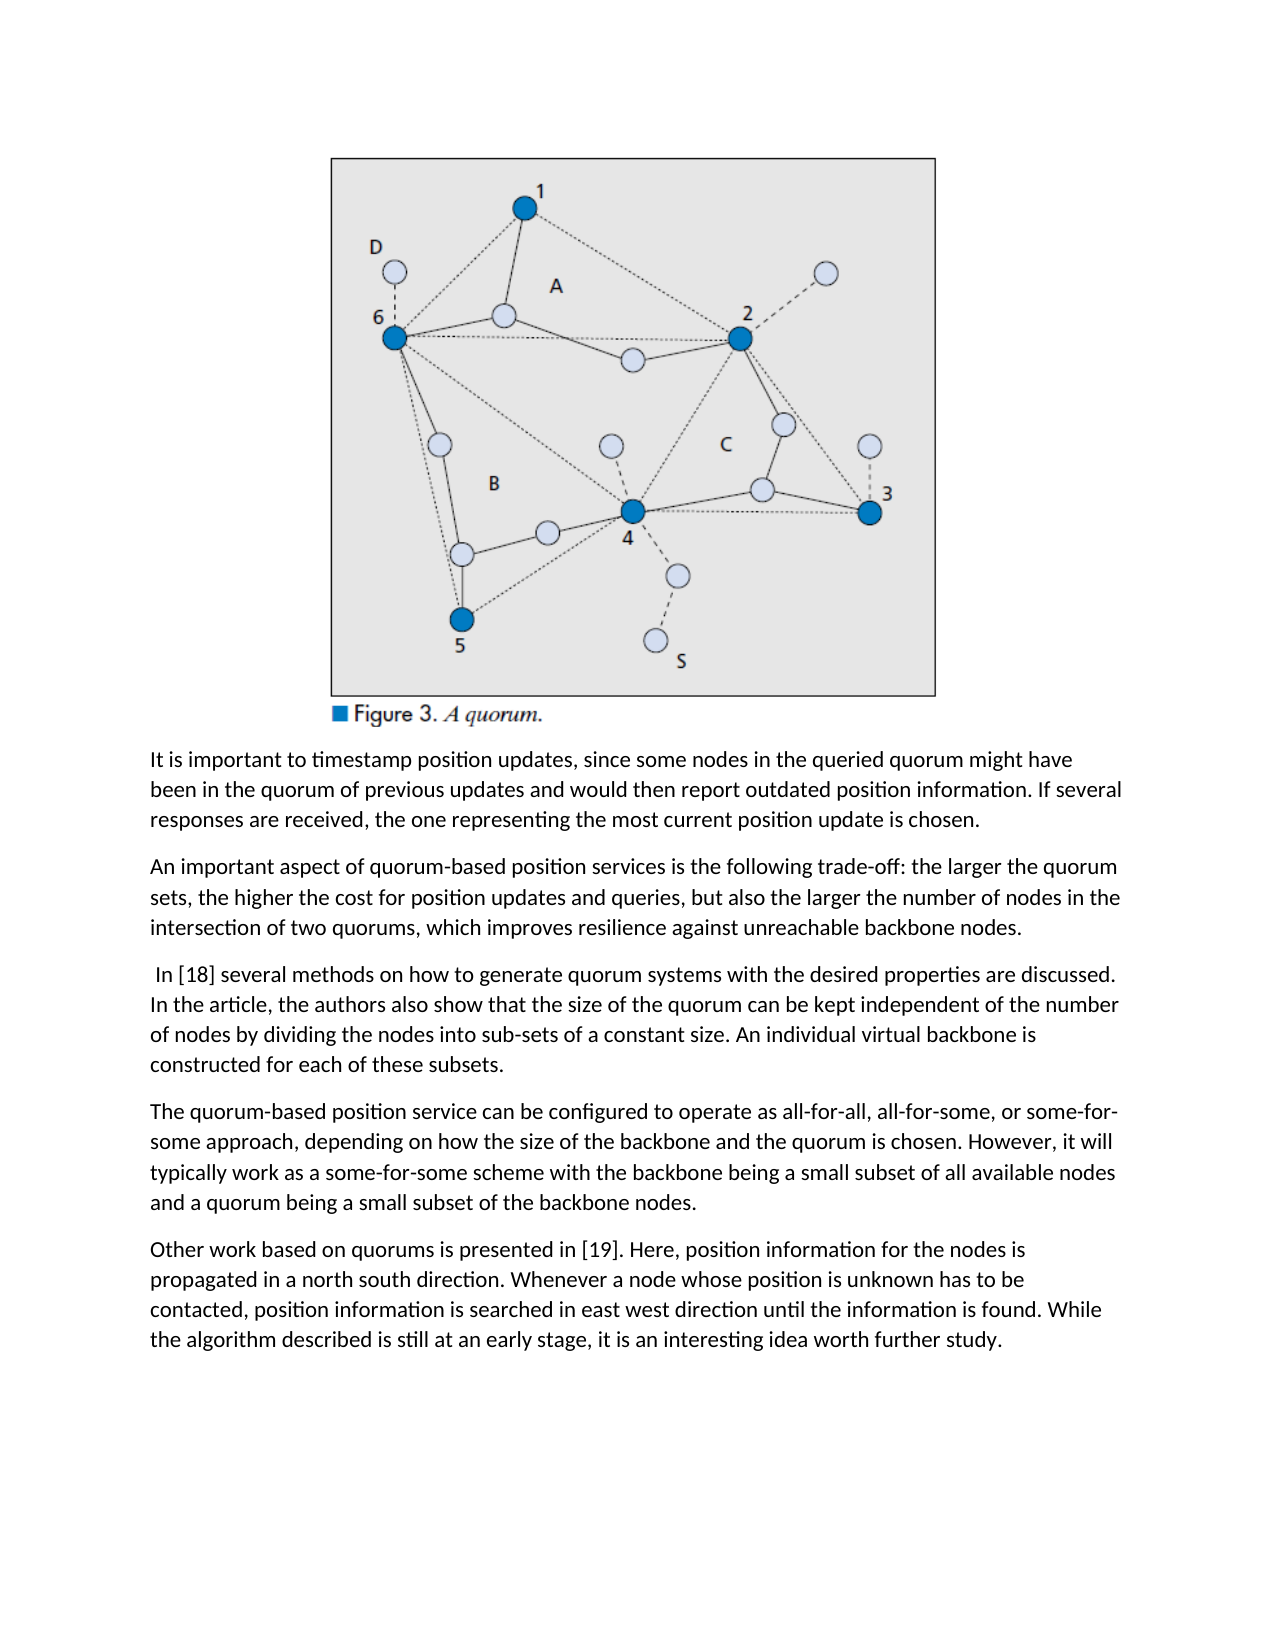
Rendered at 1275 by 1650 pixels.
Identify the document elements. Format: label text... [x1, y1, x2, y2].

text The quorum-based position service can be configured to operate as all-for-all, all-for-some, or some-for-some approach, depending on how the size of the backbone and the quorum is chosen. However, it will typically work as a some-for-some scheme with the backbone being a small subset of all available nodes and a quorum being a small subset of the backbone nodes. [150, 1097, 1125, 1216]
text An important aspect of quorum-based position services is the following trade-off: the larger the quorum sets, the higher the cost for position updates and queries, but also the larger the number of nodes in the intersection of two quorums, which improves resilience against unreachable backbone nodes. [150, 852, 1125, 941]
text In [18] several methods on how to generate quorum systems with the desired properties are discussed. In the article, the authors also show that the size of the quorum can be kept independent of the number of nodes by dividing the nodes into sub-sets of a constant size. An individual virtual backbone is constructed for each of these subsets. [150, 960, 1125, 1078]
text It is important to timestamp position updates, since some nodes in the queried quorum might have been in the quorum of previous updates and would then report outdated position information. If several responses are received, the one representing the most current position update is chosen. [150, 745, 1125, 833]
text Other work based on quorums is presented in [19]. Here, position information for the nodes is propagated in a north south direction. Whenever a node whose position is unknown has to be contacted, position information is searched in east west direction until the information is found. While the algorithm described is still at an early stage, it is an interesting idea worth further study. [150, 1235, 1125, 1353]
